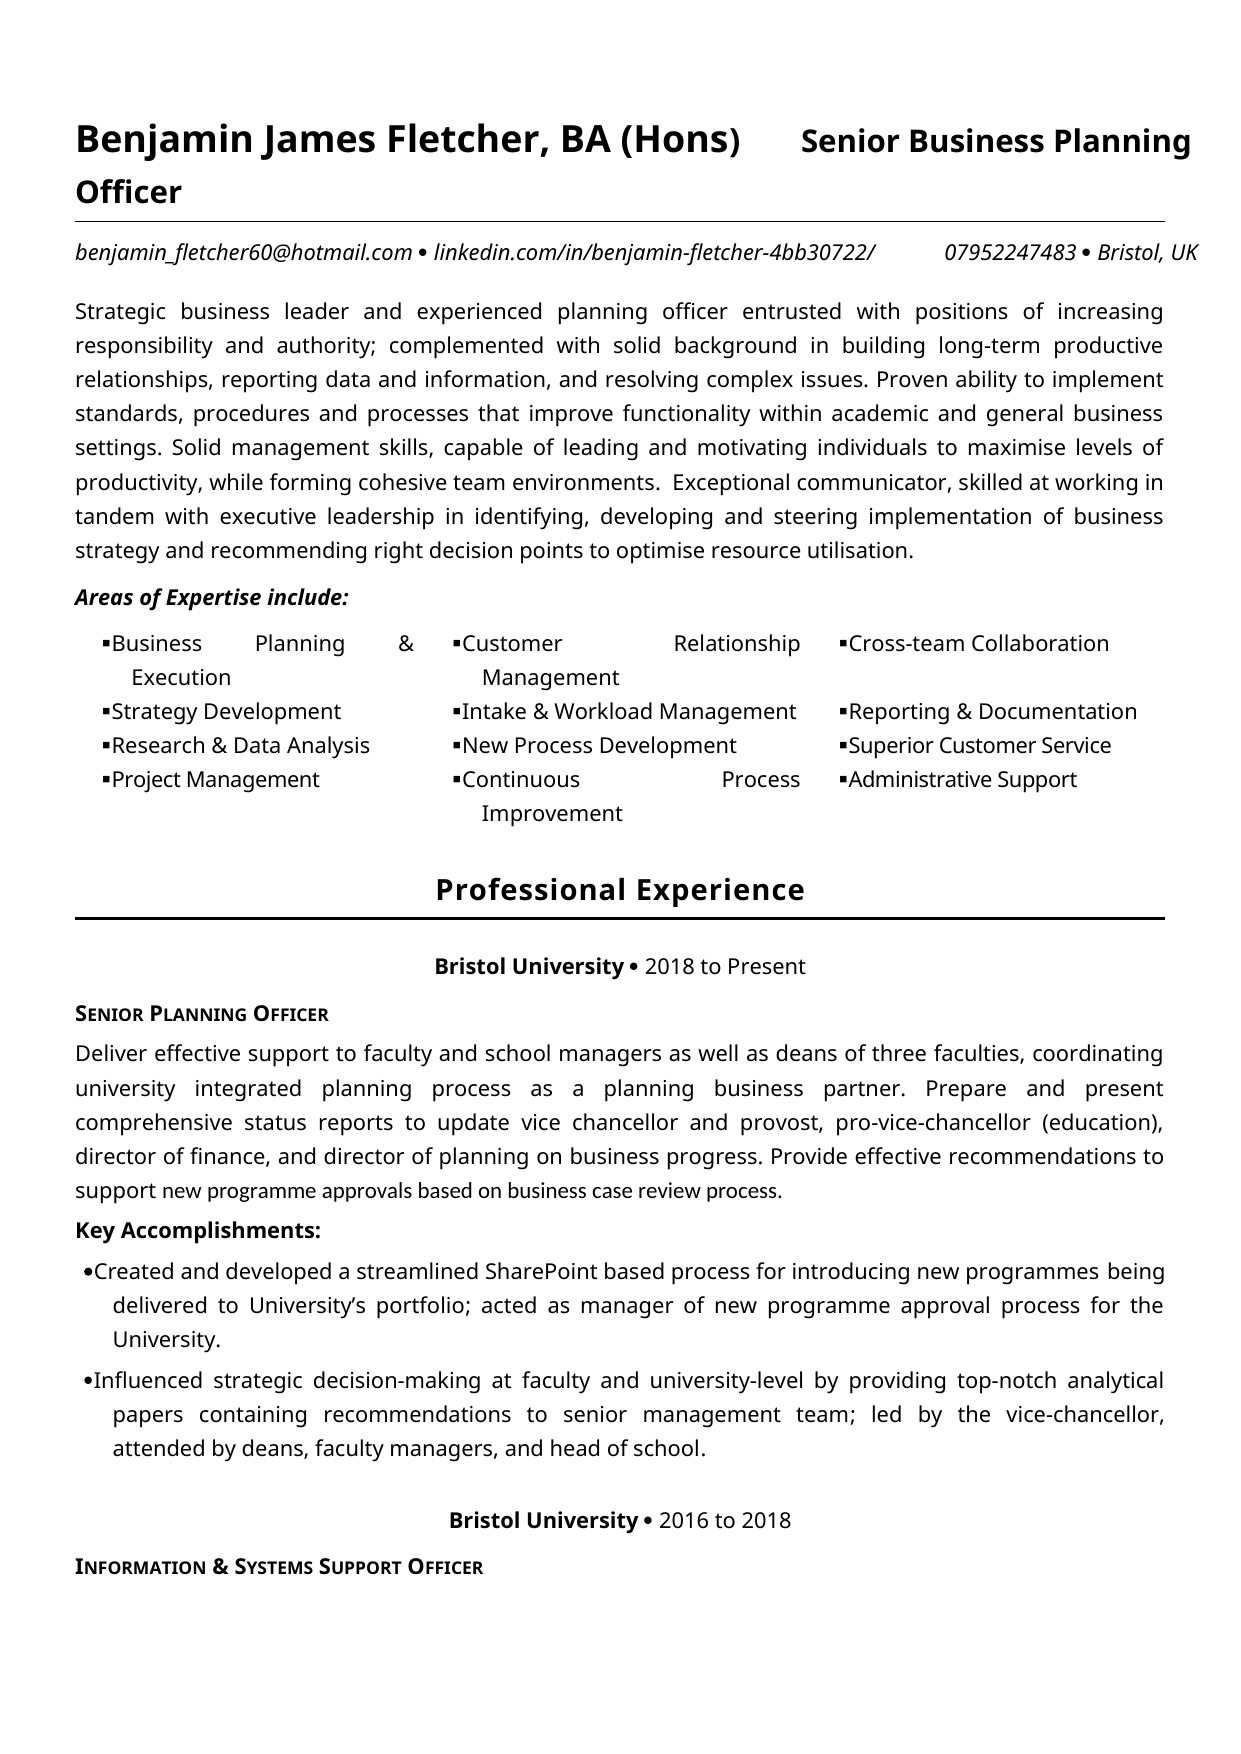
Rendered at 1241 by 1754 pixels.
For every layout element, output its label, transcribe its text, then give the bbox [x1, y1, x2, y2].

text Bristol University 2018 to Present [75, 951, 1165, 981]
text Strategic business leader and experienced planning officer entrusted with positions of increasing responsibility and authority; complemented with solid background in building long-term productive relationships, reporting data and information, and resolving complex issues. Proven ability to implement standards, procedures and processes that improve functionality within academic and general business settings. Solid management skills, capable of leading and motivating individuals to maximise levels of productivity, while forming cohesive team environments. Exceptional communicator, skilled at working in tandem with executive leadership in identifying, developing and steering implementation of business strategy and recommending right decision points to optimise resource utilisation. [75, 296, 1165, 565]
table_header Cross-team Collaboration [812, 628, 1165, 696]
table_header Customer Relationship Management [425, 628, 812, 696]
text Bristol University 2016 to 2018 [75, 1505, 1165, 1534]
text Key Accomplishments: [75, 1216, 1165, 1245]
table_cell Intake & Workload Management [425, 696, 812, 730]
list Influenced strategic decision-making at faculty and university-level by providing top-notch analytical papers containing recommendations to senior management team; led by the vice-chancellor, attended by deans, faculty managers, and head of school. [84, 1365, 1165, 1463]
text benjamin_fletcher60@hotmail.com linkedin.com/in/benjamin-fletcher-4bb30722/ 07952247483 Bristol, UK [75, 237, 1165, 266]
table_cell New Process Development Continuous Process Improvement [425, 730, 812, 832]
text Areas of Expertise include: [75, 582, 1165, 611]
text Benjamin James Fletcher, BA (Hons) Senior Business Planning Officer [75, 112, 1165, 221]
text Deliver effective support to faculty and school managers as well as deans of three faculties, coordinating university integrated planning process as a planning business partner. Prepare and present comprehensive status reports to update vice chancellor and provost, pro-vice-chancellor (education), director of finance, and director of planning on business progress. Provide effective recommendations to support new programme approvals based on business case review process. [75, 1038, 1165, 1205]
table_cell Strategy Development [75, 696, 425, 730]
list Created and developed a streamlined SharePoint based process for introducing new programmes being delivered to University’s portfolio; acted as manager of new programme approval process for the University. [84, 1256, 1165, 1354]
table_cell Reporting & Documentation [812, 696, 1165, 730]
table_cell Research & Data Analysis Project Management [75, 730, 425, 832]
text Senior Planning Officer [75, 998, 1165, 1028]
table_header Business Planning & Execution [75, 628, 425, 696]
table_cell Superior Customer Service Administrative Support [812, 730, 1165, 832]
text Professional Experience [75, 869, 1165, 917]
text Information & Systems Support Officer [75, 1551, 1165, 1581]
